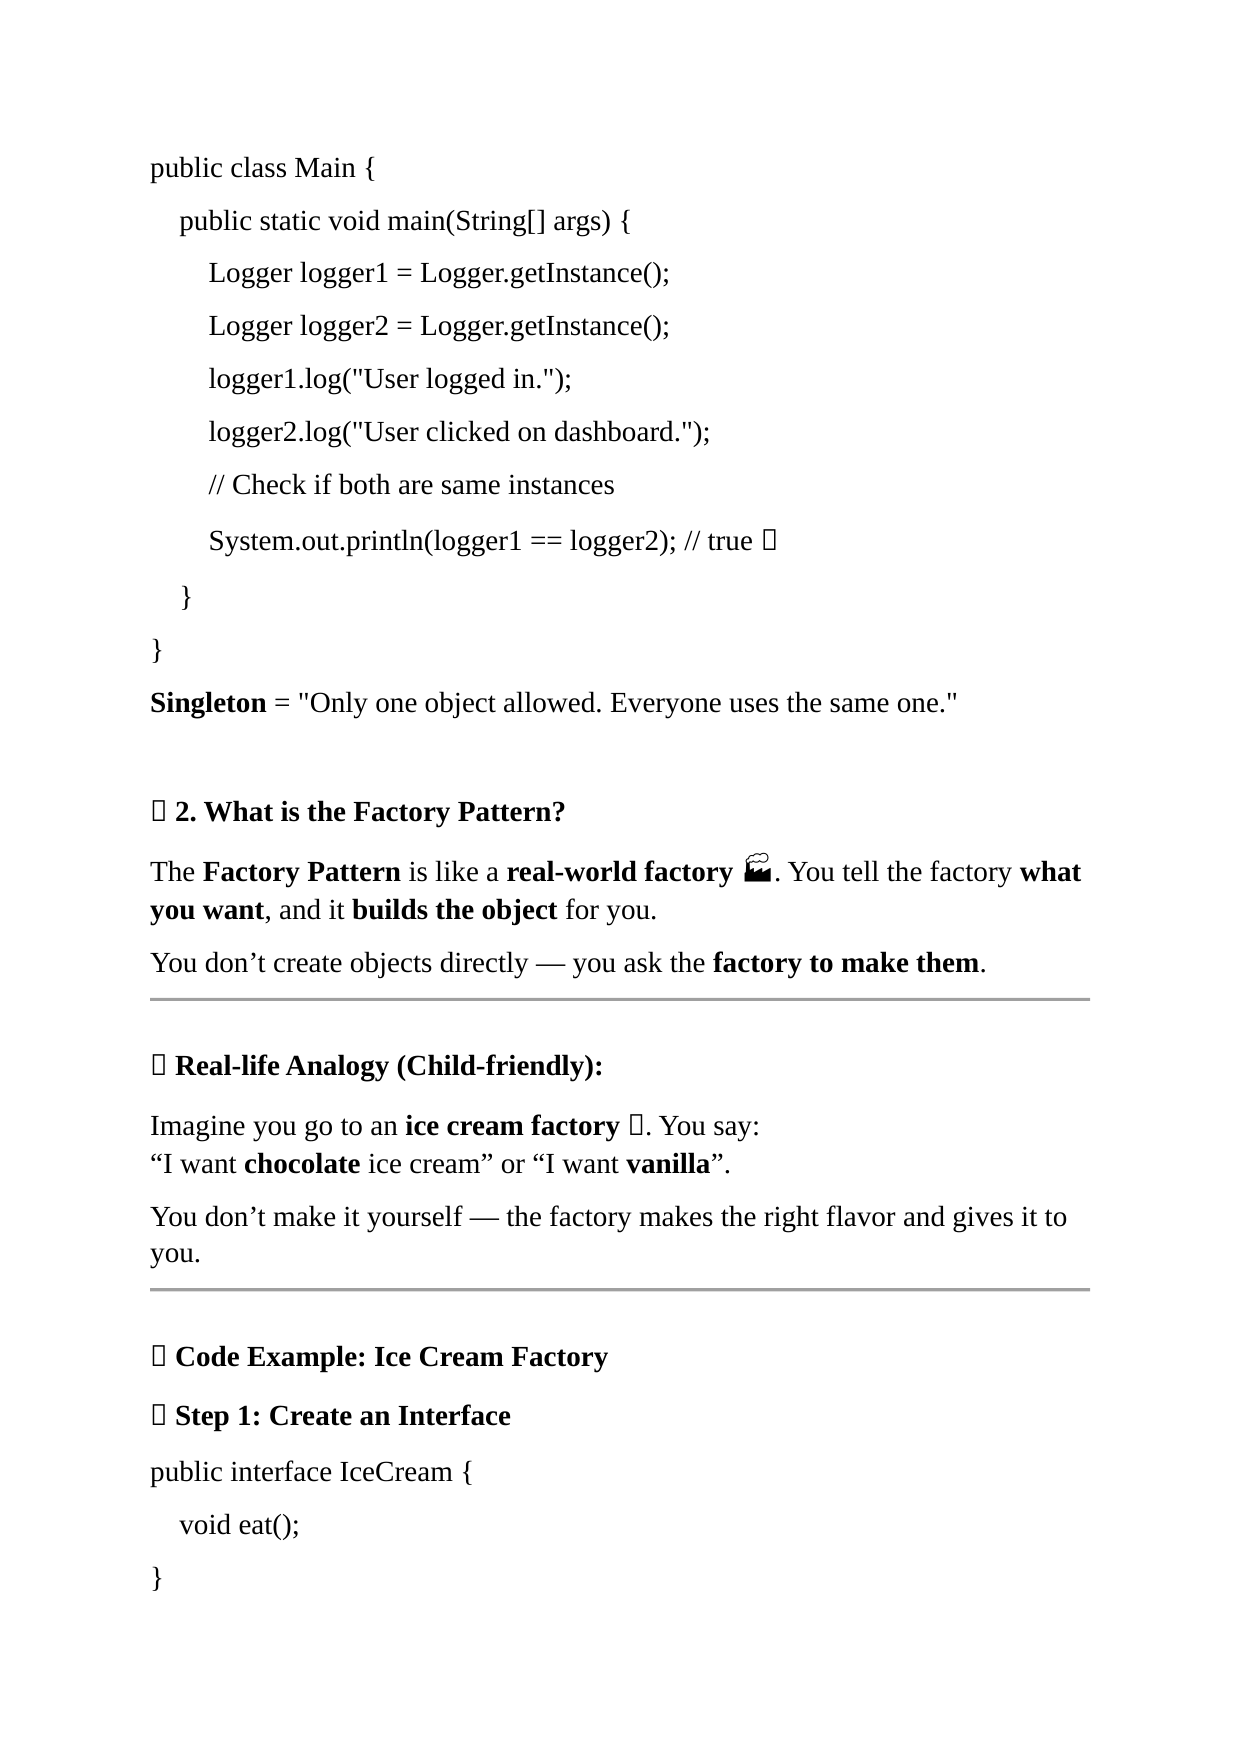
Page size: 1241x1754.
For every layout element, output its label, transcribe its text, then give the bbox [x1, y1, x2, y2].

text 🧠 2. What is the Factory Pattern? [150, 790, 1090, 830]
text Logger logger2 = Logger.getInstance(); [150, 308, 1090, 342]
text } [150, 632, 1090, 666]
text Logger logger1 = Logger.getInstance(); [150, 256, 1090, 289]
text Imagine you go to an ice cream factory 🍦. You say: “I want chocolate ice cream” or “I want vanilla”. [150, 1104, 1090, 1180]
text public interface IceCream { [150, 1454, 1090, 1488]
text public class Main { [150, 150, 1090, 183]
text logger1.log("User logged in."); [150, 361, 1090, 395]
text void eat(); [150, 1507, 1090, 1540]
text ✅ Code Example: Ice Cream Factory [150, 1335, 1090, 1375]
text public static void main(String[] args) { [150, 203, 1090, 236]
text 🧱 Step 1: Create an Interface [150, 1394, 1090, 1434]
text 🎂 Real-life Analogy (Child-friendly): [150, 1045, 1090, 1084]
text logger2.log("User clicked on dashboard."); [150, 414, 1090, 448]
text System.out.println(logger1 == logger2); // true ✅ [150, 520, 1090, 559]
text } [150, 579, 1090, 613]
text You don’t make it yourself — the factory makes the right flavor and gives it to you. [150, 1199, 1090, 1269]
text // Check if both are same instances [150, 467, 1090, 500]
text } [150, 1560, 1090, 1593]
text You don’t create objects directly — you ask the factory to make them. [150, 945, 1090, 978]
text Singleton = "Only one object allowed. Everyone uses the same one." [150, 685, 1090, 718]
text The Factory Pattern is like a real-world factory 🏭. You tell the factory what you want, and it builds the object for you. [150, 850, 1090, 926]
